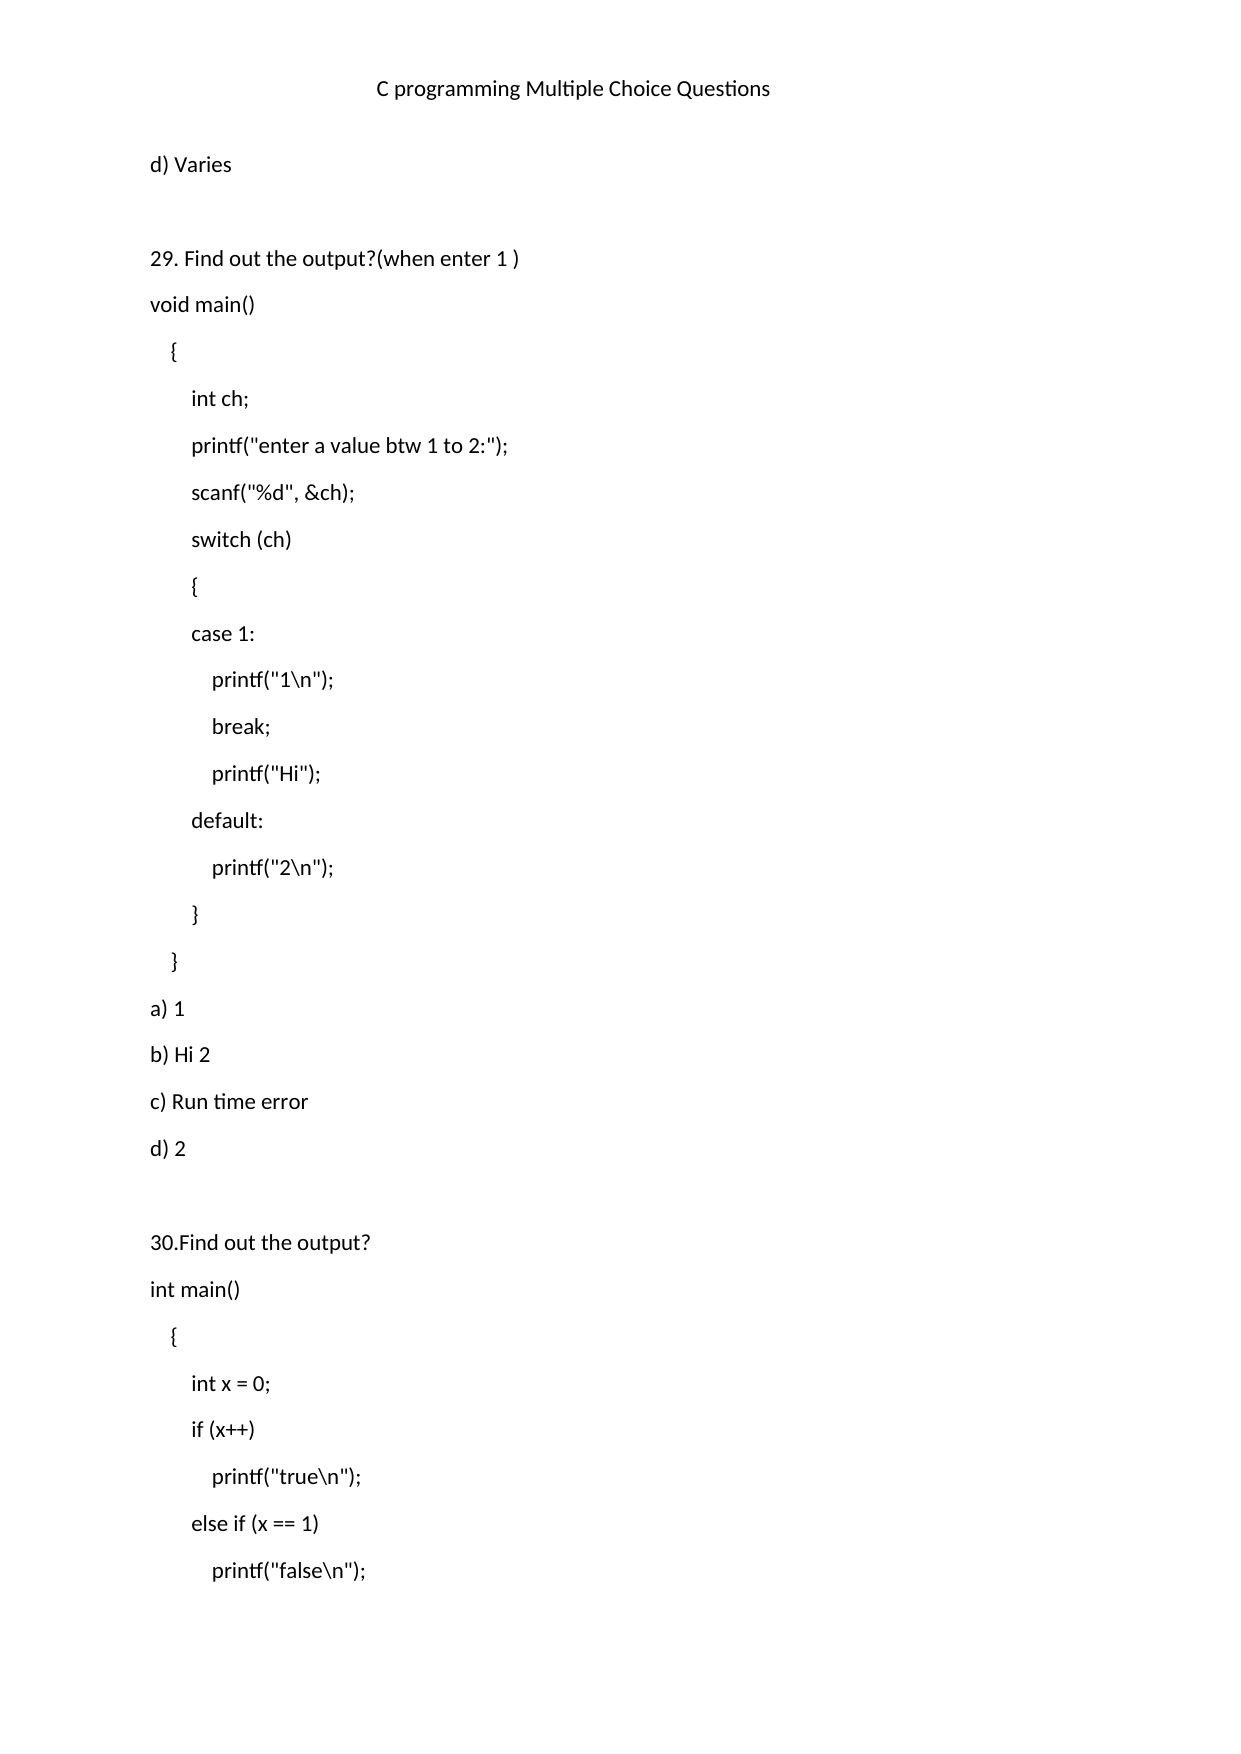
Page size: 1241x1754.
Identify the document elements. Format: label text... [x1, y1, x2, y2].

text { [150, 572, 1090, 600]
text scanf("%d", &ch); [150, 478, 1090, 506]
text void main() [150, 291, 1090, 319]
text int ch; [150, 384, 1090, 412]
text } [150, 947, 1090, 975]
text if (x++) [150, 1416, 1090, 1444]
text int x = 0; [150, 1369, 1090, 1397]
text printf("enter a value btw 1 to 2:"); [150, 431, 1090, 459]
text c) Run time error [150, 1087, 1090, 1116]
text d) Varies [150, 150, 1090, 178]
text default: [150, 806, 1090, 834]
text int main() [150, 1275, 1090, 1303]
text 29. Find out the output?(when enter 1 ) [150, 244, 1090, 272]
text printf("1\n"); [150, 666, 1090, 694]
text printf("Hi"); [150, 759, 1090, 787]
text break; [150, 712, 1090, 741]
text } [150, 900, 1090, 928]
text 30.Find out the output? [150, 1228, 1090, 1256]
text printf("false\n"); [150, 1556, 1090, 1584]
text case 1: [150, 619, 1090, 647]
text else if (x == 1) [150, 1509, 1090, 1537]
text b) Hi 2 [150, 1041, 1090, 1069]
text printf("2\n"); [150, 853, 1090, 881]
text { [150, 1322, 1090, 1350]
text d) 2 [150, 1134, 1090, 1162]
text a) 1 [150, 994, 1090, 1022]
text printf("true\n"); [150, 1462, 1090, 1491]
text switch (ch) [150, 525, 1090, 553]
text { [150, 337, 1090, 366]
